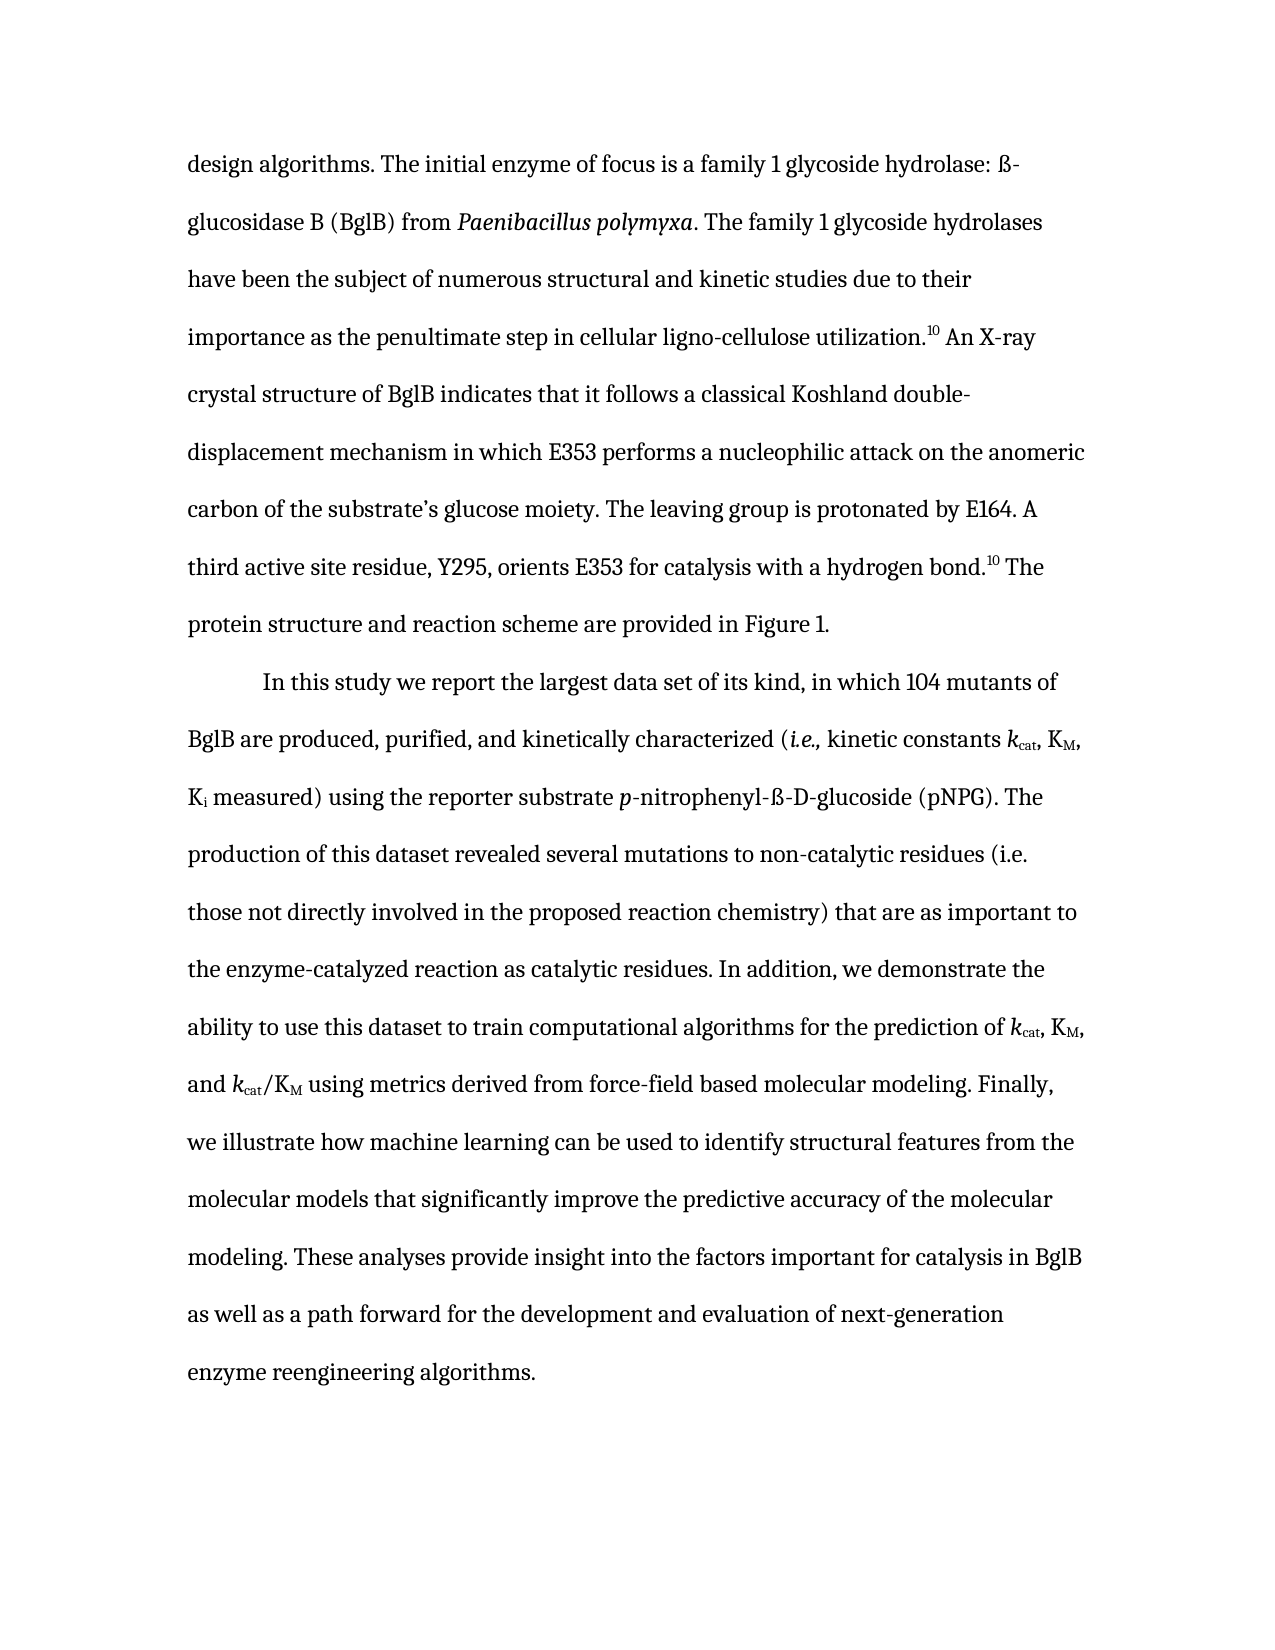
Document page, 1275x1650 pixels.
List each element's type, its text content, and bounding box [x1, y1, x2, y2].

text In this study we report the largest data set of its kind, in which 104 mutants of BglB are produced, purified, and kinetically characterized (i.e., kinetic constants kcat, KM, Ki measured) using the reporter substrate p-nitrophenyl-ß-D-glucoside (pNPG). The production of this dataset revealed several mutations to non-catalytic residues (i.e. those not directly involved in the proposed reaction chemistry) that are as important to the enzyme-catalyzed reaction as catalytic residues. In addition, we demonstrate the ability to use this dataset to train computational algorithms for the prediction of kcat, KM, and kcat/KM using metrics derived from force-field based molecular modeling. Finally, we illustrate how machine learning can be used to identify structural features from the molecular models that significantly improve the predictive accuracy of the molecular modeling. These analyses provide insight into the factors important for catalysis in BglB as well as a path forward for the development and evaluation of next-generation enzyme reengineering algorithms. [187, 667, 1087, 1386]
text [187, 150, 1087, 639]
